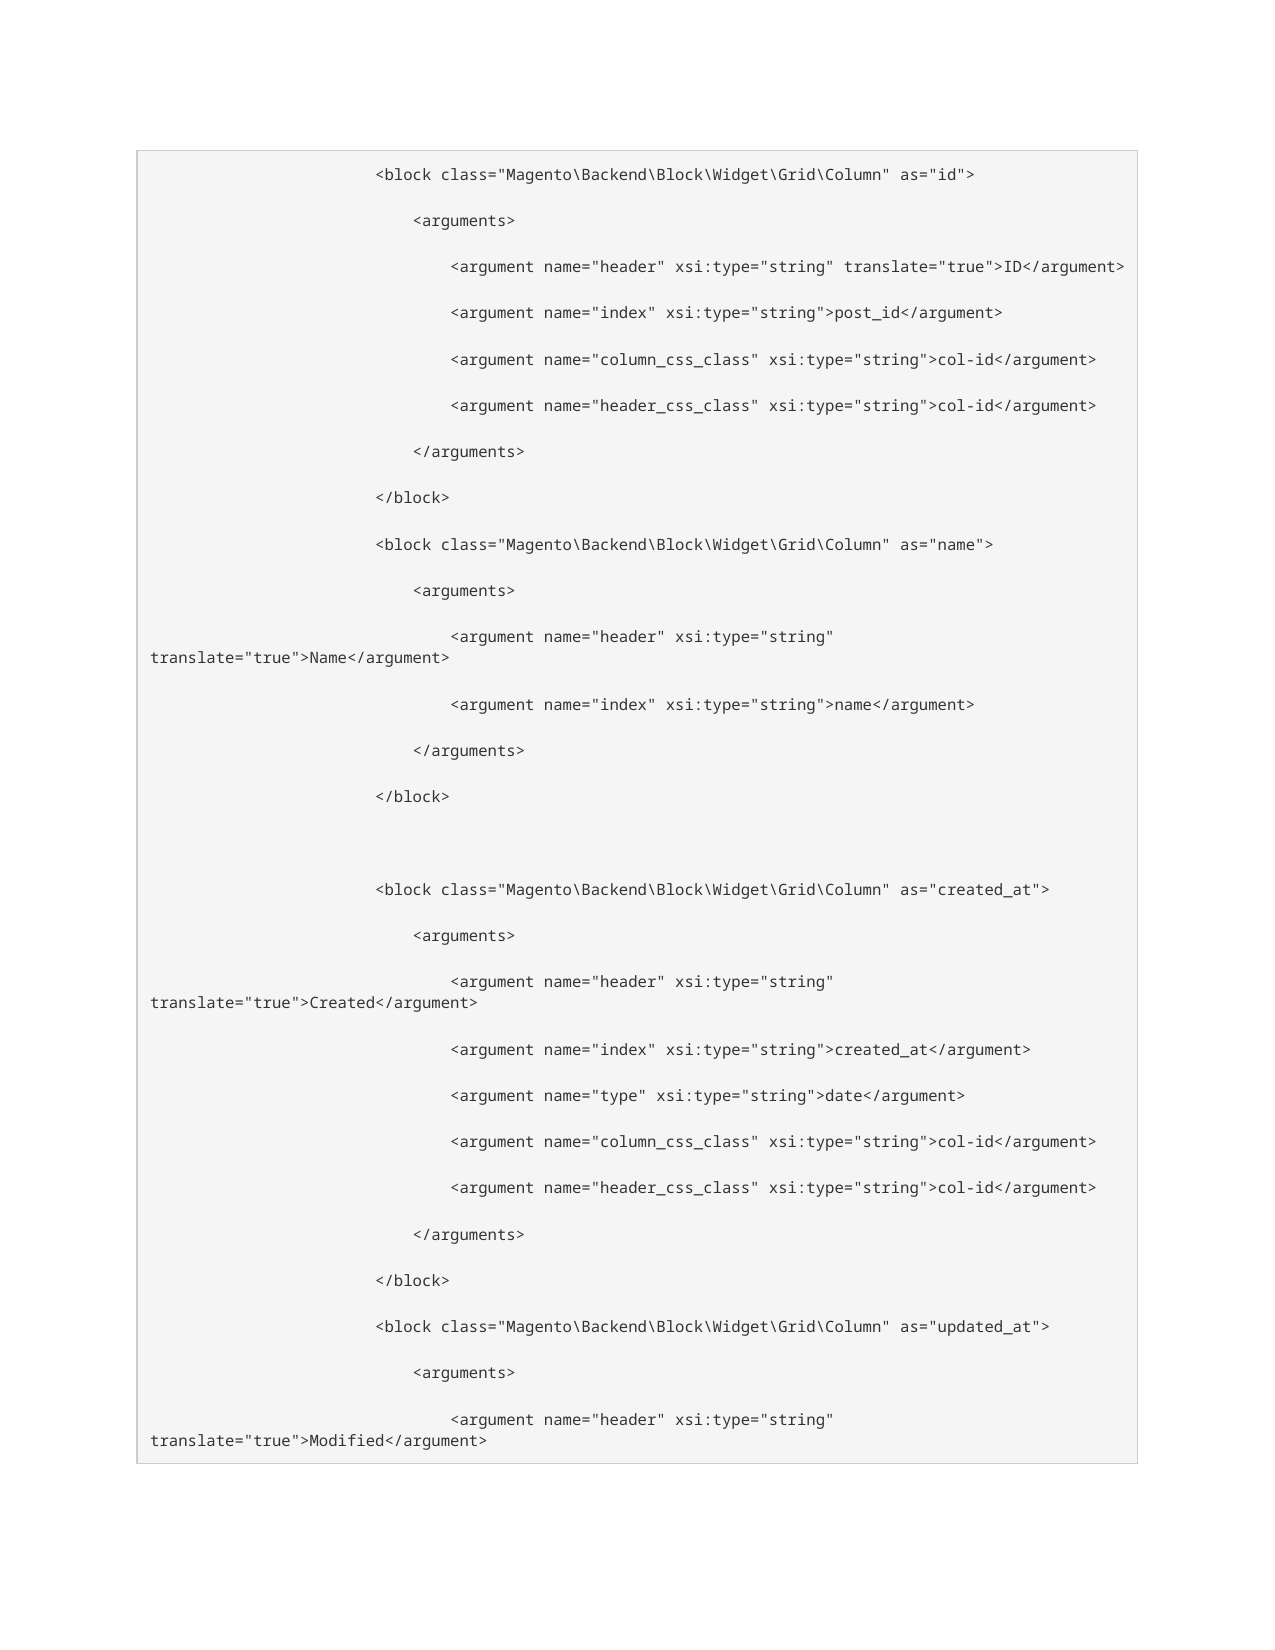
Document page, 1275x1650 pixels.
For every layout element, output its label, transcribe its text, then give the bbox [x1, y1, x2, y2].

text <arguments> [138, 196, 1137, 231]
text <argument name="header_css_class" xsi:type="string">col-id</argument> [138, 1164, 1137, 1198]
text <argument name="header" xsi:type="string" translate="true">Name</argument> [138, 612, 1137, 668]
text </arguments> [138, 726, 1137, 761]
text <argument name="index" xsi:type="string">name</argument> [138, 680, 1137, 715]
text <block class="Magento\Backend\Block\Widget\Grid\Column" as="updated_at"> [138, 1302, 1137, 1337]
text <argument name="type" xsi:type="string">date</argument> [138, 1071, 1137, 1106]
text </block> [138, 474, 1137, 508]
text <argument name="header" xsi:type="string" translate="true">Modified</argument> [138, 1395, 1137, 1463]
text <argument name="index" xsi:type="string">post_id</argument> [138, 289, 1137, 323]
text <arguments> [138, 911, 1137, 946]
text </arguments> [138, 1210, 1137, 1245]
text <arguments> [138, 566, 1137, 601]
text <argument name="header" xsi:type="string" translate="true">ID</argument> [138, 242, 1137, 277]
text <argument name="header_css_class" xsi:type="string">col-id</argument> [138, 381, 1137, 416]
text <argument name="column_css_class" xsi:type="string">col-id</argument> [138, 1117, 1137, 1152]
text </block> [138, 772, 1137, 807]
text <argument name="column_css_class" xsi:type="string">col-id</argument> [138, 335, 1137, 370]
text </arguments> [138, 427, 1137, 462]
text <block class="Magento\Backend\Block\Widget\Grid\Column" as="created_at"> [138, 865, 1137, 900]
text <block class="Magento\Backend\Block\Widget\Grid\Column" as="id"> [138, 151, 1137, 185]
text <argument name="header" xsi:type="string" translate="true">Created</argument> [138, 957, 1137, 1013]
text </block> [138, 1256, 1137, 1291]
text <arguments> [138, 1349, 1137, 1383]
text <block class="Magento\Backend\Block\Widget\Grid\Column" as="name"> [138, 520, 1137, 555]
text <argument name="index" xsi:type="string">created_at</argument> [138, 1025, 1137, 1060]
